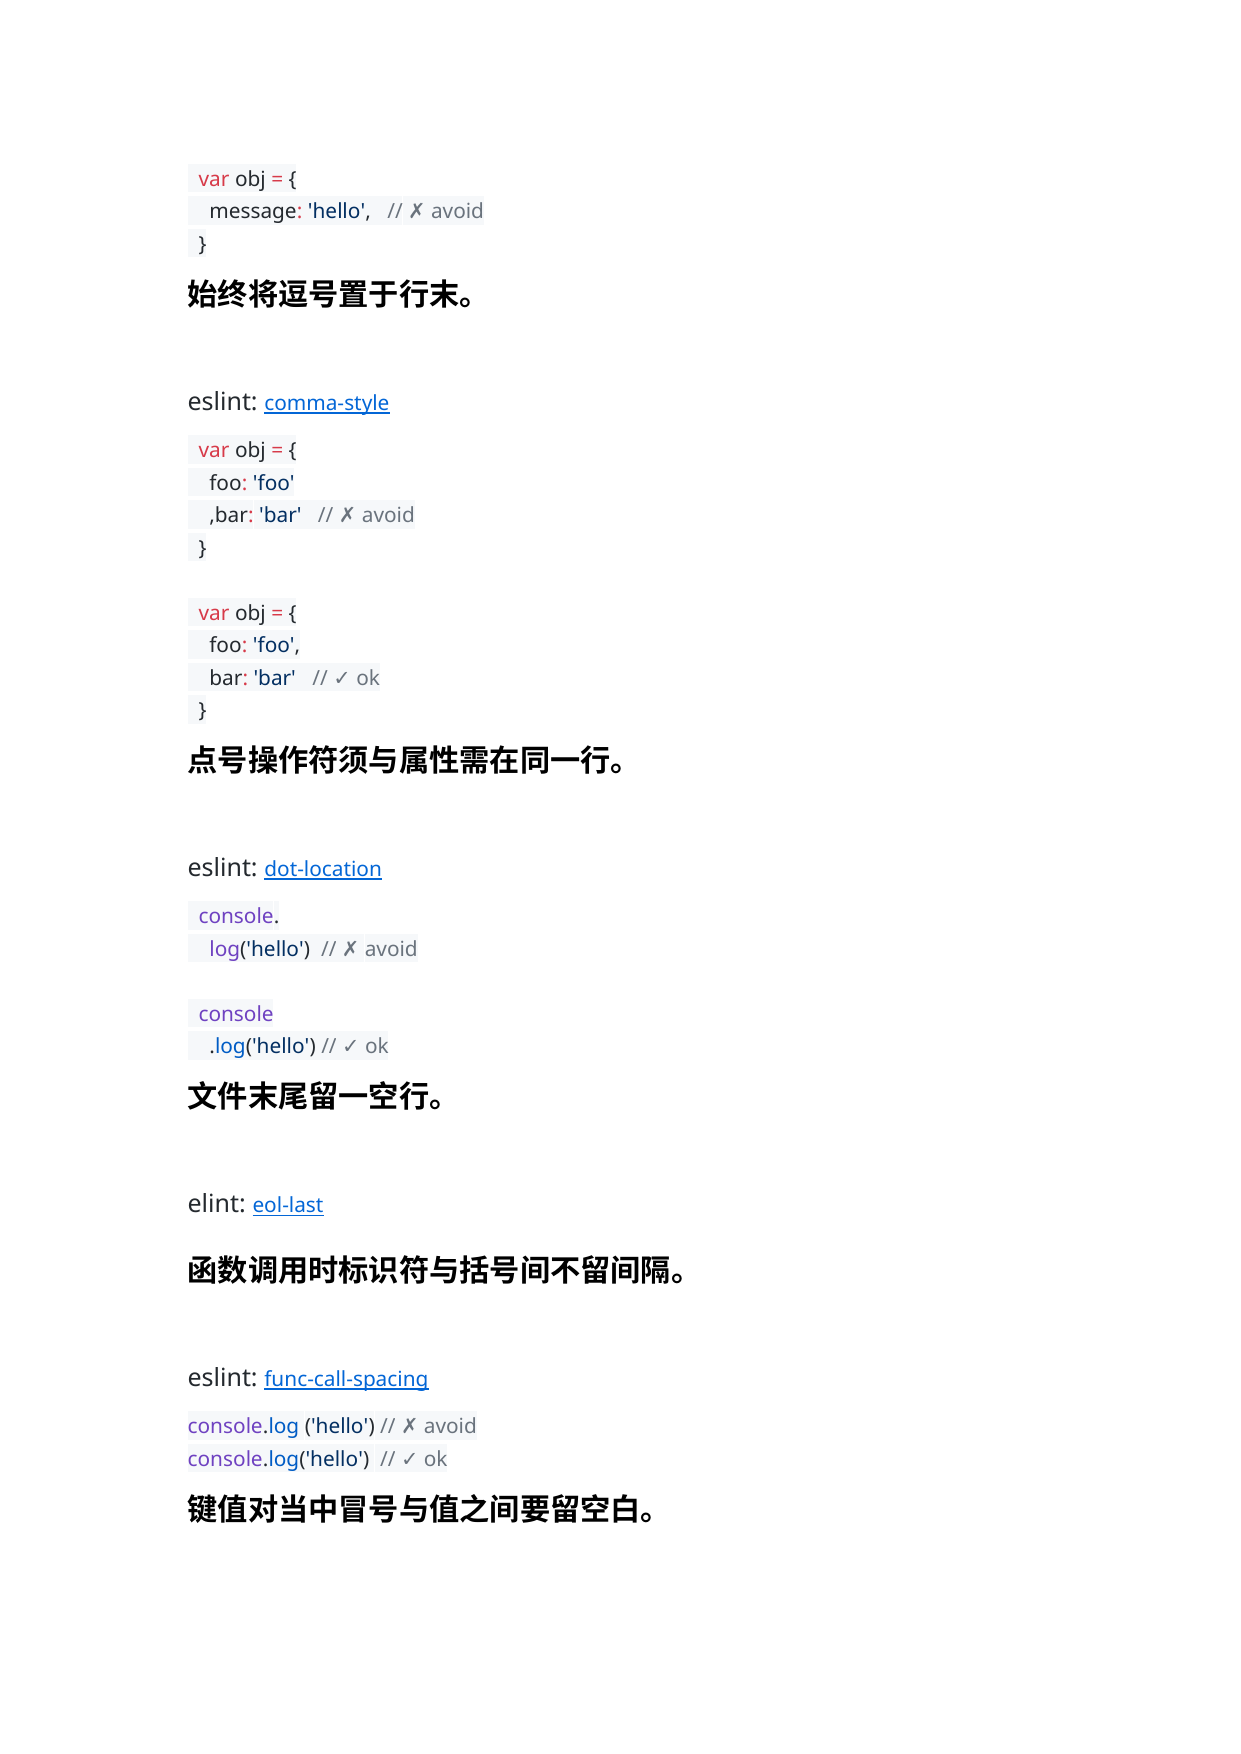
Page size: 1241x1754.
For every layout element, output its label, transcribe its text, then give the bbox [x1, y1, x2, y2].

text console [187, 997, 1053, 1029]
text console. [187, 899, 1053, 932]
text console.log('hello') // ✓ ok [187, 1442, 1053, 1474]
text var obj = { [187, 162, 1053, 194]
text } [187, 227, 1053, 259]
text 始终将逗号置于行末。 [187, 259, 1053, 324]
text var obj = { [187, 596, 1053, 628]
text } [187, 531, 1053, 563]
text log('hello') // ✗ avoid [187, 932, 1053, 964]
text eslint: comma-style [187, 368, 1053, 433]
text ,bar: 'bar' // ✗ avoid [187, 498, 1053, 531]
text foo: 'foo' [187, 466, 1053, 498]
text 函数调用时标识符与括号间不留间隔。 [187, 1236, 1053, 1301]
text bar: 'bar' // ✓ ok [187, 661, 1053, 693]
text 点号操作符须与属性需在同一行。 [187, 726, 1053, 791]
text foo: 'foo', [187, 628, 1053, 661]
text elint: eol-last [187, 1171, 1053, 1236]
text 文件末尾留一空行。 [187, 1062, 1053, 1127]
text 键值对当中冒号与值之间要留空白。 [187, 1474, 1053, 1539]
text .log('hello') // ✓ ok [187, 1029, 1053, 1062]
text var obj = { [187, 433, 1053, 466]
text console.log ('hello') // ✗ avoid [187, 1409, 1053, 1442]
text message: 'hello', // ✗ avoid [187, 194, 1053, 227]
text eslint: func-call-spacing [187, 1344, 1053, 1409]
text eslint: dot-location [187, 834, 1053, 899]
text } [187, 693, 1053, 726]
